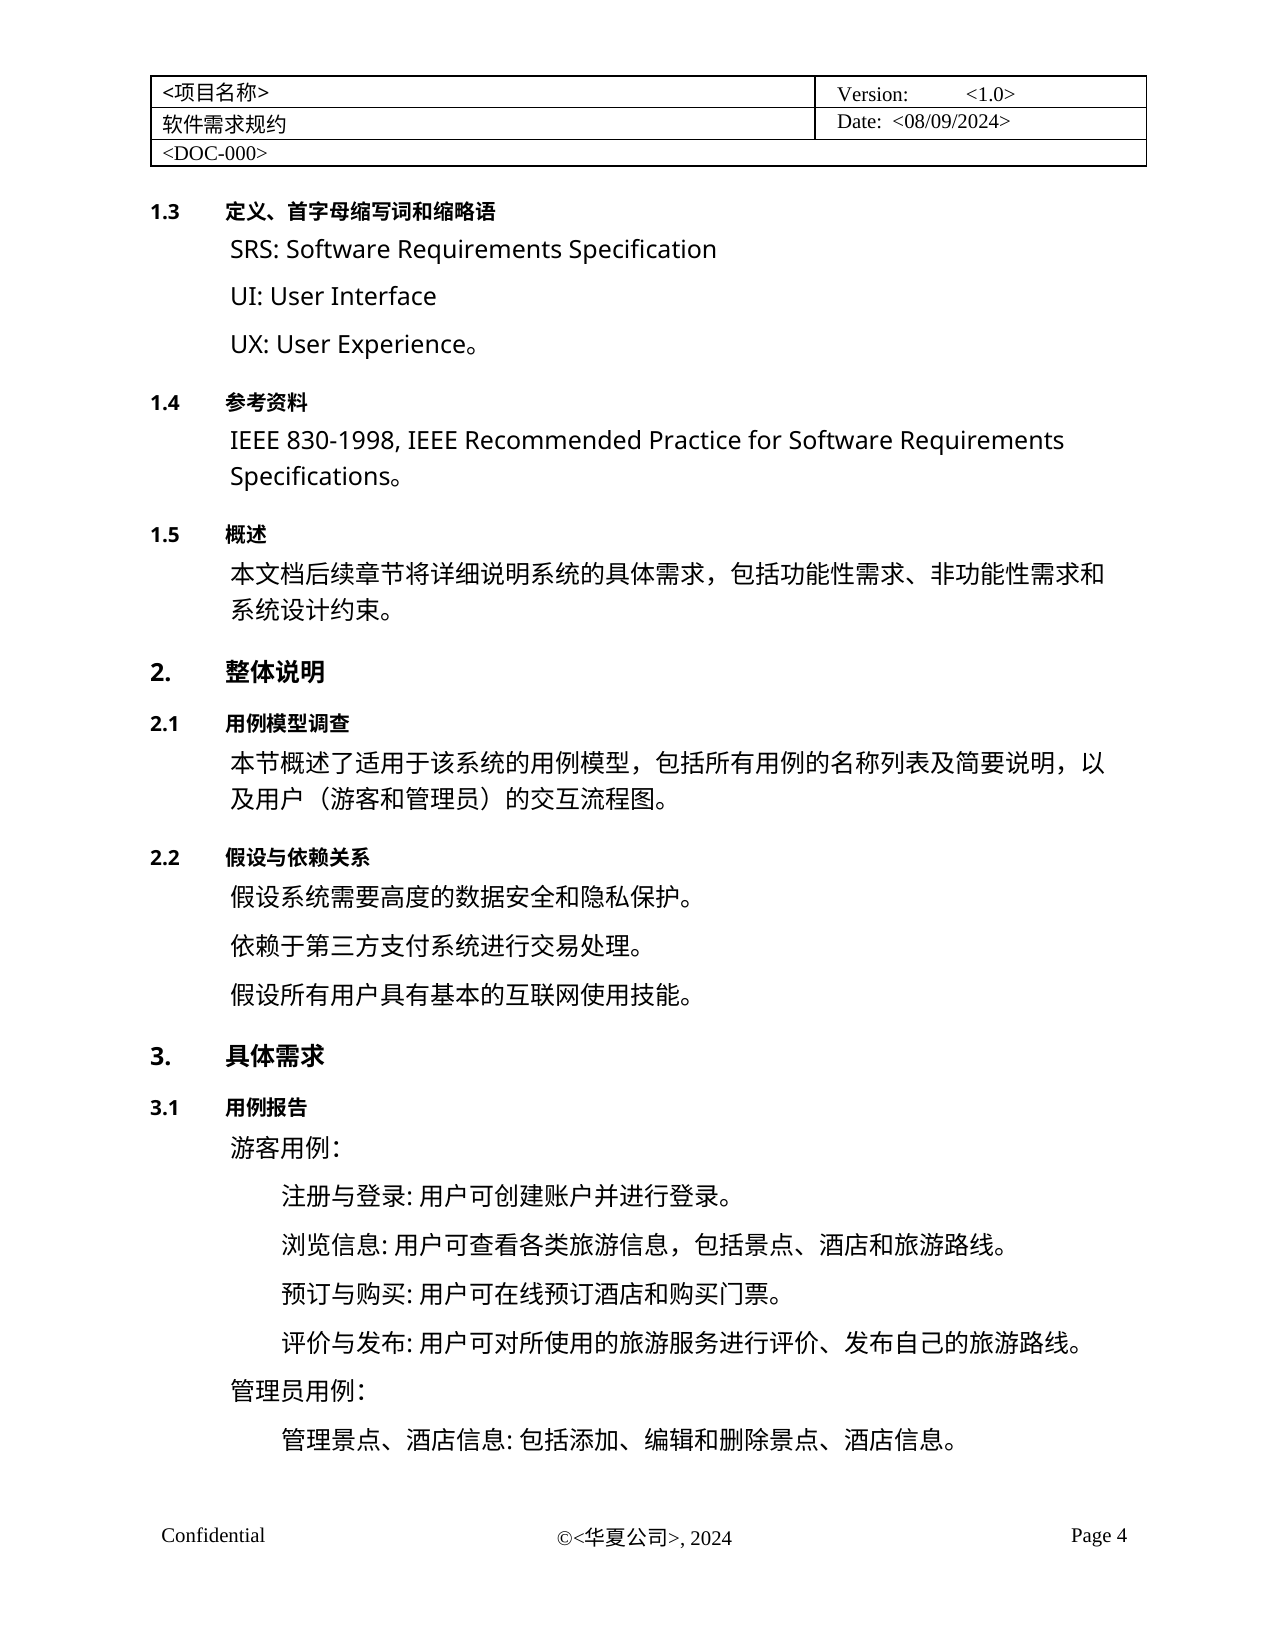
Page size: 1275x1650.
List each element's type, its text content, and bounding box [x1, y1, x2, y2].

text 浏览信息: 用户可查看各类旅游信息，包括景点、酒店和旅游路线。 [230, 1226, 1125, 1262]
text 游客用例： [230, 1128, 1125, 1164]
text UI: User Interface [230, 278, 1125, 312]
text 管理员用例： [230, 1372, 1125, 1408]
text 预订与购买: 用户可在线预订酒店和购买门票。 [230, 1274, 1125, 1311]
text 注册与登录: 用户可创建账户并进行登录。 [230, 1177, 1125, 1213]
text 假设所有用户具有基本的互联网使用技能。 [230, 975, 1125, 1011]
text SRS: Software Requirements Specification [230, 232, 1125, 266]
text UX: User Experience。 [230, 325, 1125, 361]
text 假设系统需要高度的数据安全和隐私保护。 [230, 878, 1125, 914]
subtitle 整体说明 [150, 652, 1125, 688]
text 依赖于第三方支付系统进行交易处理。 [230, 926, 1125, 963]
text 本文档后续章节将详细说明系统的具体需求，包括功能性需求、非功能性需求和系统设计约束。 [230, 554, 1125, 627]
subtitle 具体需求 [150, 1036, 1125, 1073]
subtitle 定义、首字母缩写词和缩略语 [150, 195, 1125, 226]
subtitle 用例模型调查 [150, 707, 1125, 737]
text 评价与发布: 用户可对所使用的旅游服务进行评价、发布自己的旅游路线。 [230, 1323, 1125, 1359]
subtitle 概述 [150, 518, 1125, 548]
subtitle 假设与依赖关系 [150, 841, 1125, 871]
subtitle 用例报告 [150, 1091, 1125, 1122]
text 本节概述了适用于该系统的用例模型，包括所有用例的名称列表及简要说明，以及用户（游客和管理员）的交互流程图。 [230, 744, 1125, 816]
text 管理景点、酒店信息: 包括添加、编辑和删除景点、酒店信息。 [230, 1421, 1125, 1457]
text IEEE 830-1998, IEEE Recommended Practice for Software Requirements Specifications。 [230, 423, 1125, 493]
subtitle 参考资料 [150, 386, 1125, 416]
